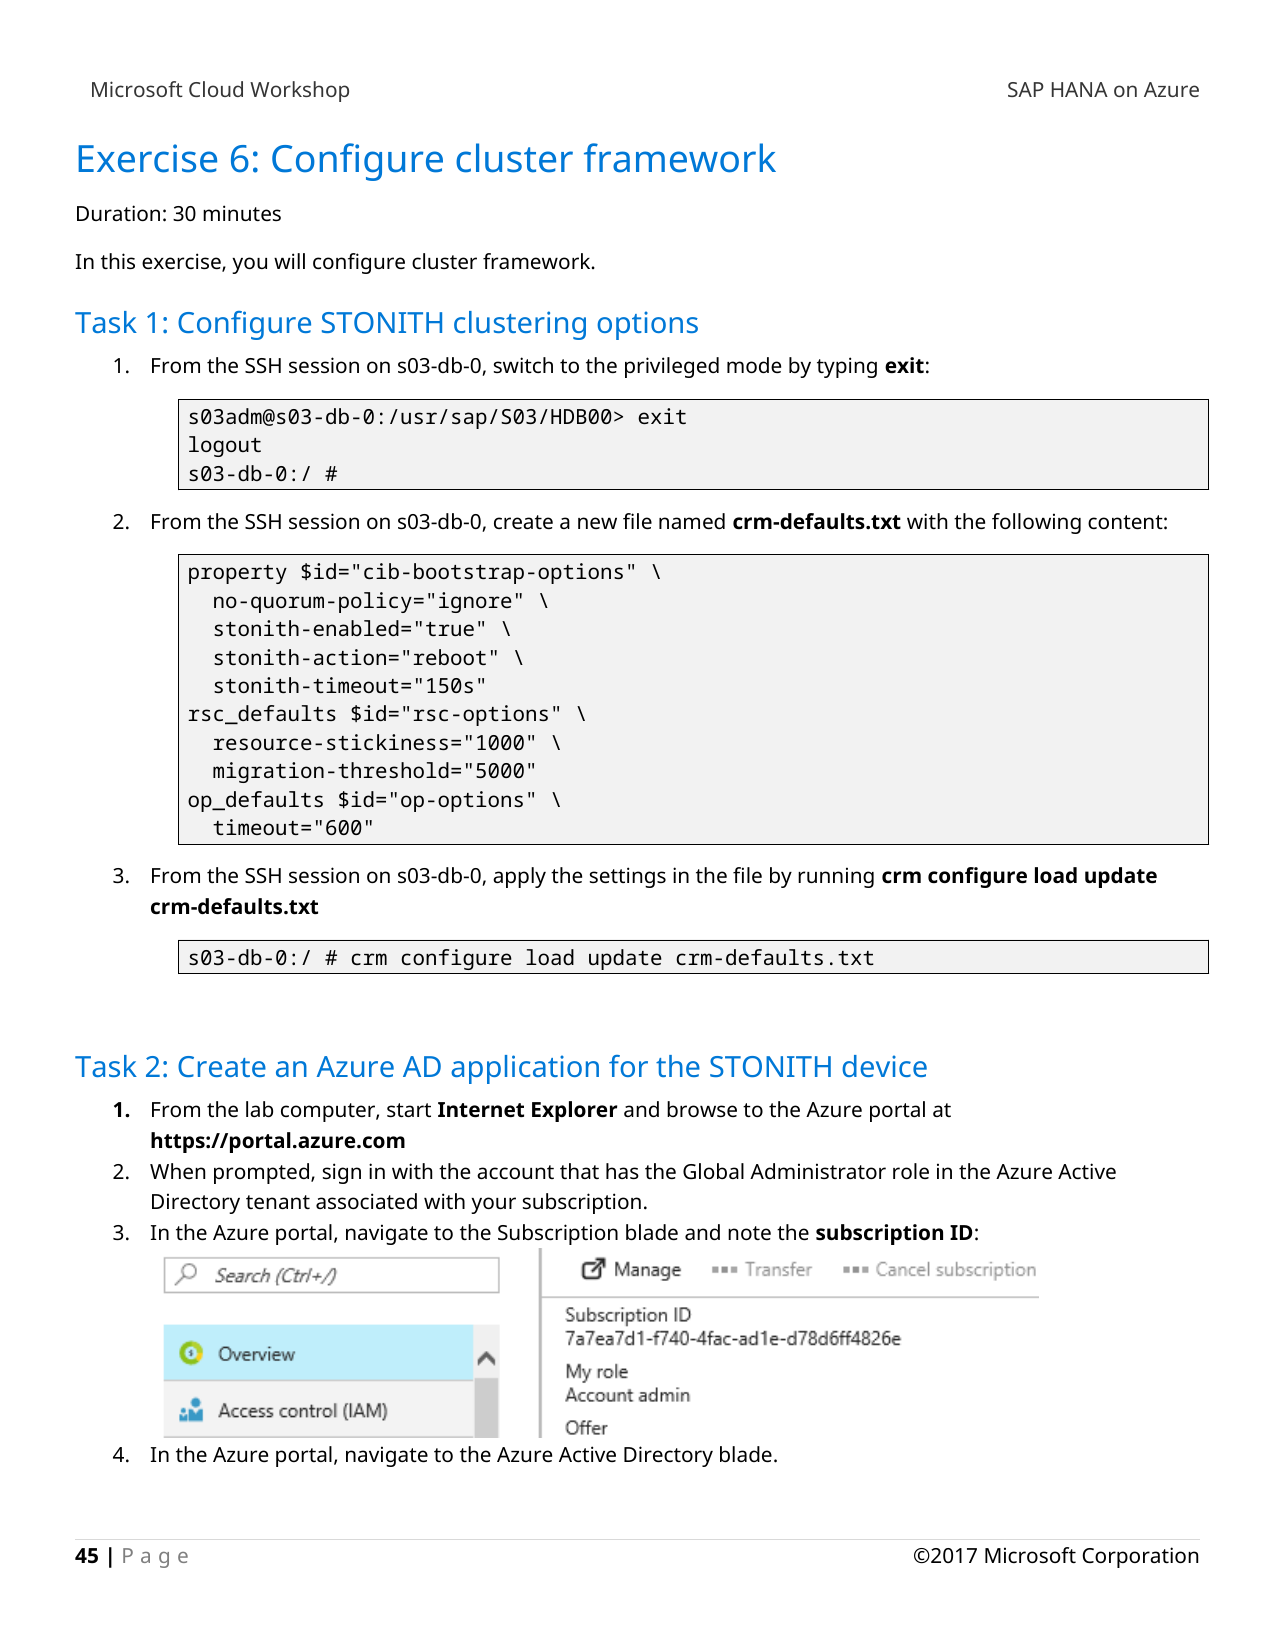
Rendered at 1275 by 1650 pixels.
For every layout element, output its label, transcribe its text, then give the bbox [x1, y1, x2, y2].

text property $id="cib-bootstrap-options" \ [179, 555, 1208, 583]
subtitle Exercise 6: Configure cluster framework [75, 132, 1200, 183]
text In this exercise, you will configure cluster framework. [75, 247, 1200, 275]
text op_defaults $id="op-options" \ [179, 782, 1208, 810]
text stonith-action="reboot" \ [179, 639, 1208, 668]
text timeout="600" [179, 810, 1208, 844]
subtitle Task 2: Create an Azure AD application for the STONITH device [75, 1046, 1200, 1086]
text s03adm@s03-db-0:/usr/sap/S03/HDB00> exit [179, 400, 1208, 427]
subtitle Task 1: Configure STONITH clustering options [75, 302, 1200, 342]
list When prompted, sign in with the account that has the Global Administrator role in the Azure Active Directory tenant associated with your subscription. [112, 1157, 1200, 1216]
text no-quorum-policy="ignore" \ [179, 583, 1208, 611]
text Duration: 30 minutes [75, 199, 1200, 228]
text s03-db-0:/ # [179, 456, 1208, 489]
text rsc_defaults $id="rsc-options" \ [179, 696, 1208, 725]
list In the Azure portal, navigate to the Azure Active Directory blade. [112, 1440, 1200, 1468]
list In the Azure portal, navigate to the Subscription blade and note the subscription ID: [112, 1218, 1200, 1246]
text migration-threshold="5000" [179, 753, 1208, 782]
text stonith-timeout="150s" [179, 668, 1208, 696]
picture [150, 1248, 1039, 1438]
text logout [179, 427, 1208, 456]
list From the SSH session on s03-db-0, switch to the privileged mode by typing exit: [112, 351, 1200, 380]
list From the SSH session on s03-db-0, create a new file named crm-defaults.txt with the following content: [112, 507, 1200, 535]
text resource-stickiness="1000" \ [179, 725, 1208, 753]
text stonith-enabled="true" \ [179, 611, 1208, 639]
list From the SSH session on s03-db-0, apply the settings in the file by running crm configure load update crm-defaults.txt [112, 862, 1200, 921]
list From the lab computer, start Internet Explorer and browse to the Azure portal at https://portal.azure.com [112, 1096, 1200, 1154]
text s03-db-0:/ # crm configure load update crm-defaults.txt [179, 941, 1208, 973]
